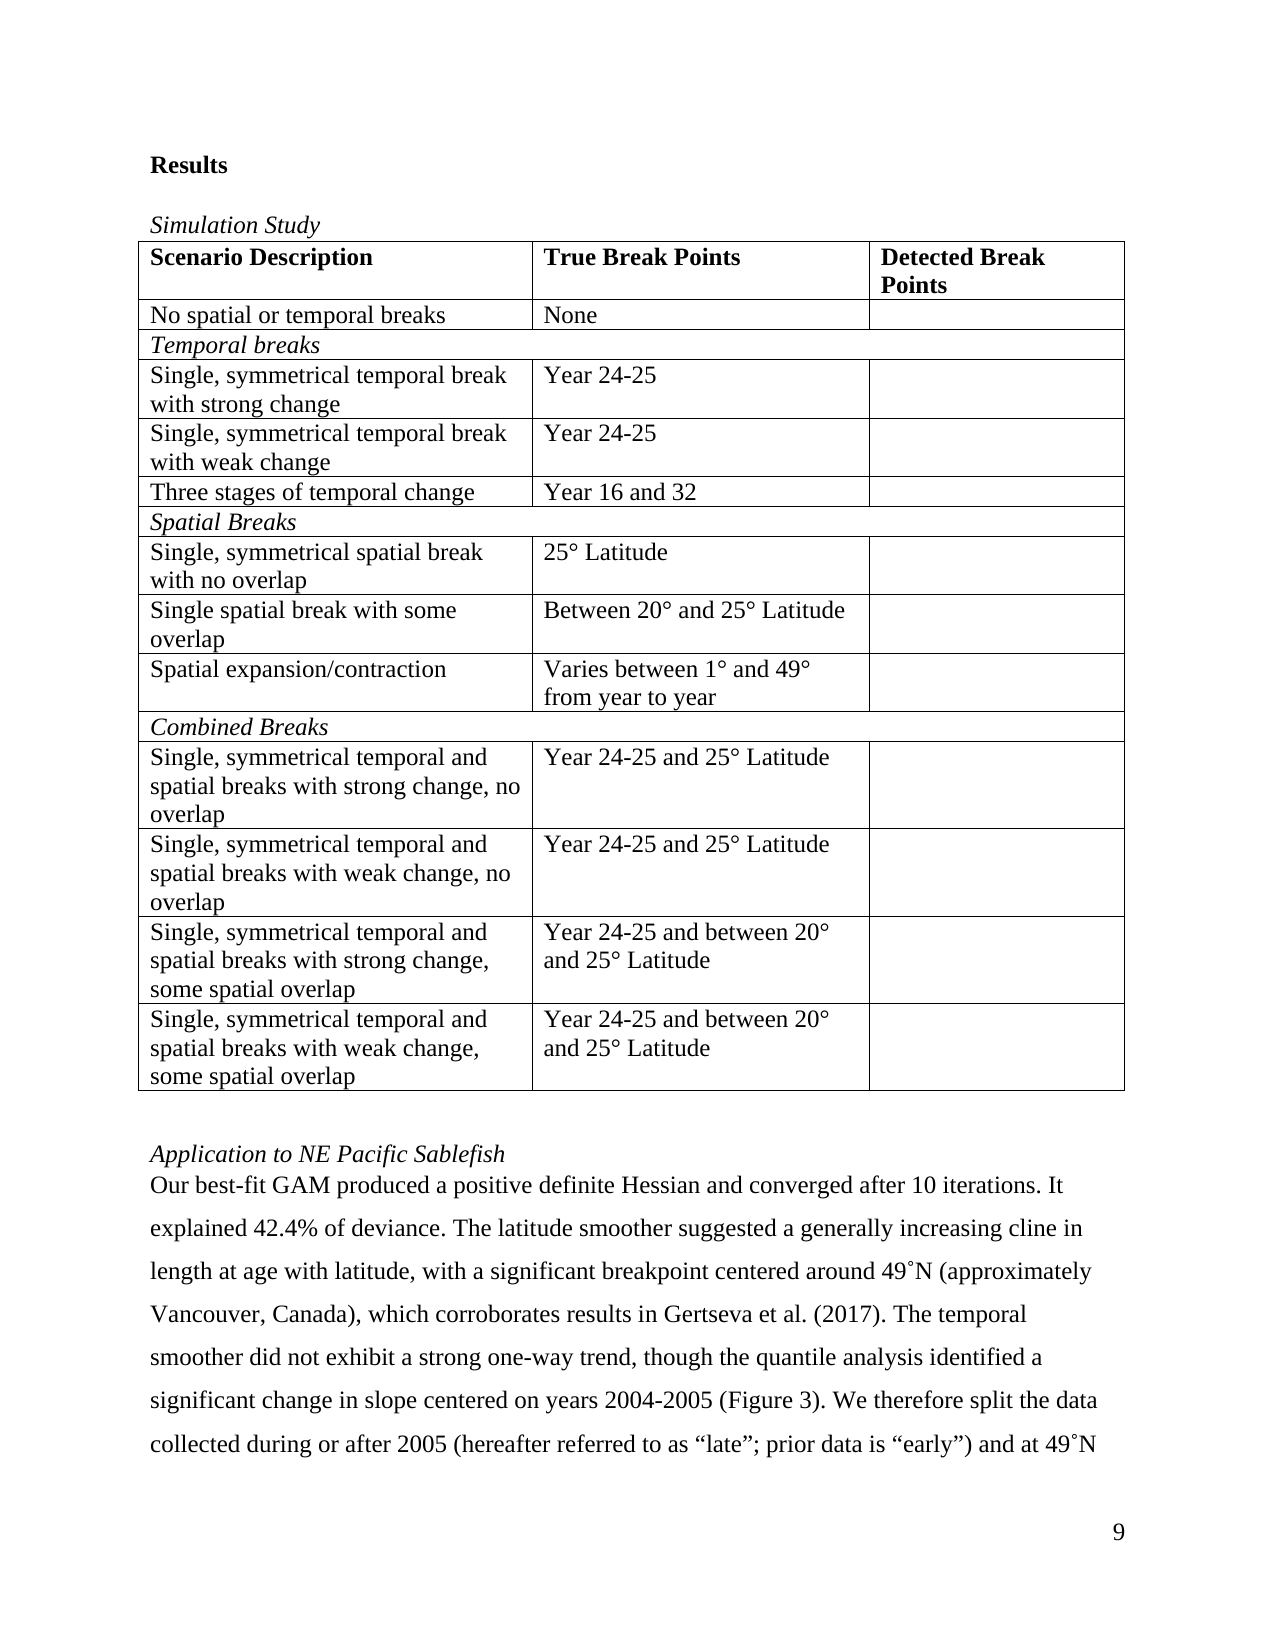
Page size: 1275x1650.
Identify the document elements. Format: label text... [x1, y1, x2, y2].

table_cell [870, 537, 1124, 594]
table_cell Single, symmetrical temporal and spatial breaks with weak change, no overlap [139, 829, 532, 916]
table_cell Year 24-25 [533, 360, 869, 417]
table_cell 25° Latitude [533, 537, 869, 594]
table_cell Year 24-25 and between 20° and 25° Latitude [533, 917, 869, 1003]
table_cell Single, symmetrical temporal break with weak change [139, 419, 532, 476]
table_cell Single, symmetrical temporal and spatial breaks with strong change, no overlap [139, 742, 532, 828]
subtitle Results [150, 150, 1125, 179]
table_cell [870, 595, 1124, 653]
table_cell Varies between 1° and 49° from year to year [533, 654, 869, 711]
table_cell [870, 742, 1124, 828]
table_cell [870, 1004, 1124, 1090]
table_header True Break Points [533, 242, 869, 299]
table_cell [870, 419, 1124, 476]
table_cell Year 24-25 and 25° Latitude [533, 742, 869, 828]
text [150, 1170, 1125, 1457]
table_cell Single, symmetrical temporal and spatial breaks with strong change, some spatial overlap [139, 917, 532, 1003]
table_cell [870, 300, 1124, 329]
table_cell Between 20° and 25° Latitude [533, 595, 869, 653]
table_cell Year 24-25 [533, 419, 869, 476]
table_cell None [533, 300, 869, 329]
table_cell No spatial or temporal breaks [139, 300, 532, 329]
table_cell Three stages of temporal change [139, 477, 532, 506]
table_cell Spatial Breaks [139, 507, 1124, 536]
table_header Scenario Description [139, 242, 532, 299]
table_cell [870, 477, 1124, 506]
table_cell Combined Breaks [139, 712, 1124, 741]
subtitle Simulation Study [150, 210, 1125, 238]
table_cell [870, 360, 1124, 417]
table_cell Single, symmetrical temporal and spatial breaks with weak change, some spatial overlap [139, 1004, 532, 1090]
table_cell [870, 829, 1124, 916]
subtitle Application to NE Pacific Sablefish [150, 1139, 1125, 1168]
table_cell Spatial expansion/contraction [139, 654, 532, 711]
table_cell Year 24-25 and between 20° and 25° Latitude [533, 1004, 869, 1090]
table_cell Single, symmetrical spatial break with no overlap [139, 537, 532, 594]
table_cell Temporal breaks [139, 330, 1124, 359]
table_cell [870, 654, 1124, 711]
table_header Detected Break Points [870, 242, 1124, 299]
table_cell Single spatial break with some overlap [139, 595, 532, 653]
table_cell Single, symmetrical temporal break with strong change [139, 360, 532, 417]
table_cell Year 16 and 32 [533, 477, 869, 506]
table_cell Year 24-25 and 25° Latitude [533, 829, 869, 916]
table_cell [870, 917, 1124, 1003]
